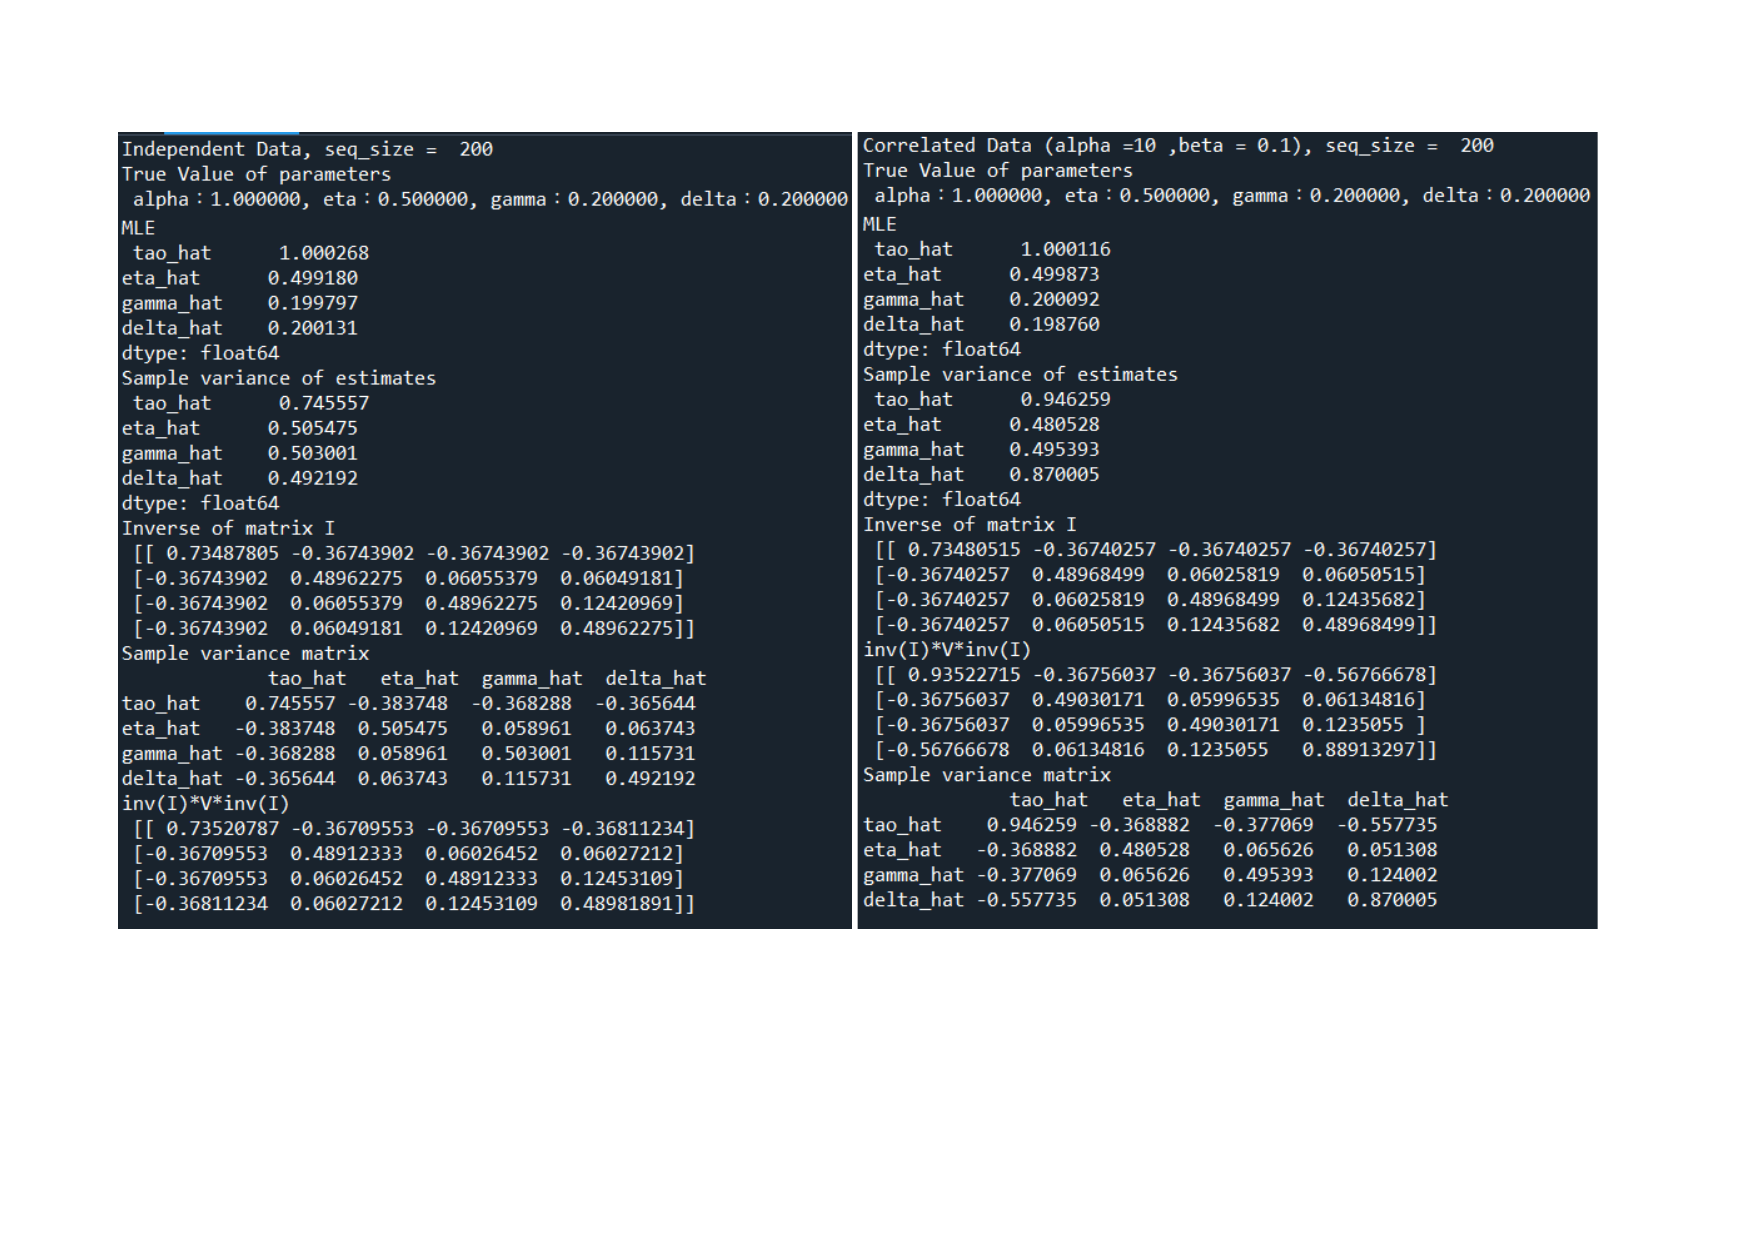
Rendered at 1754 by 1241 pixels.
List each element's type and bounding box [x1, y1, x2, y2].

picture [118, 132, 852, 929]
picture [857, 132, 1598, 929]
